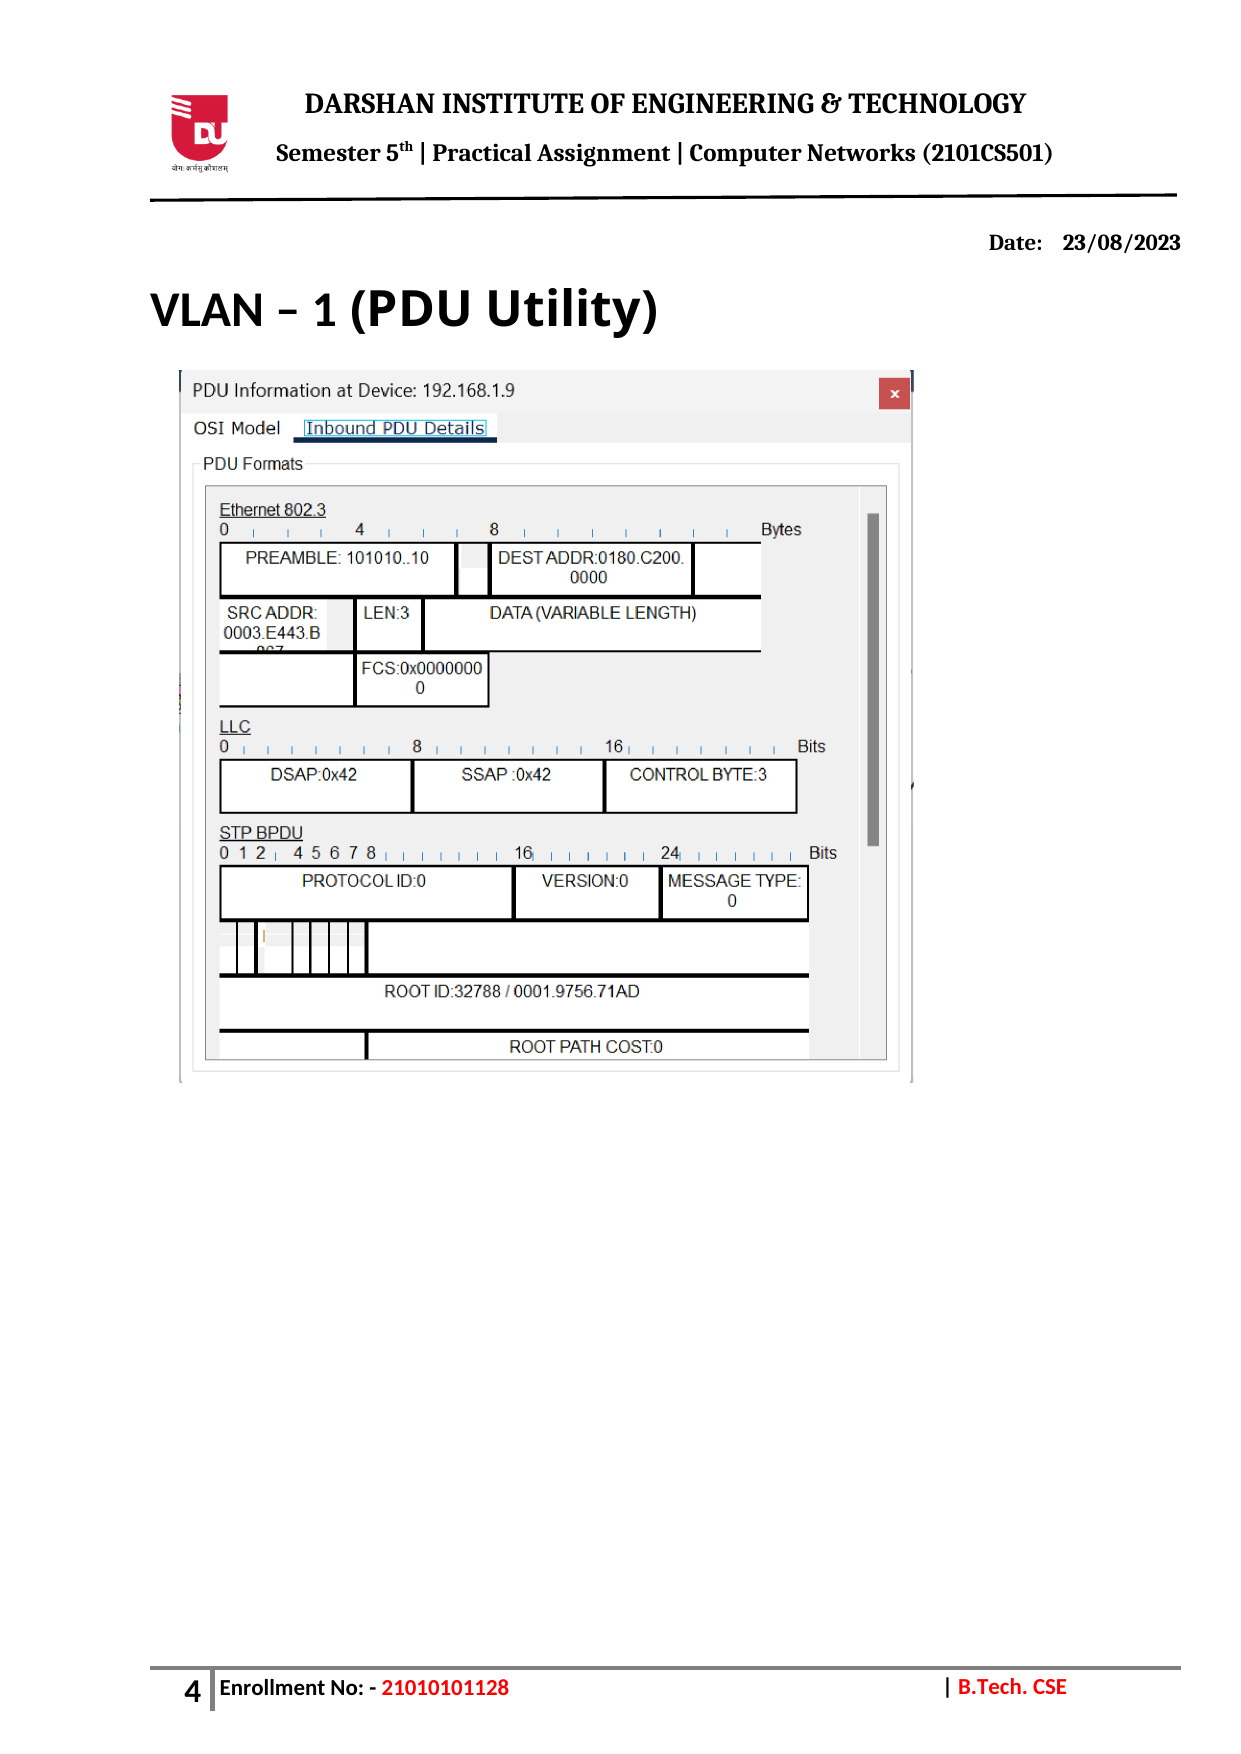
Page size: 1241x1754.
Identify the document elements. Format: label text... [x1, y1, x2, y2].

picture [178, 369, 914, 1083]
text VLAN – 1 (PDU Utility) [150, 273, 1182, 342]
picture [150, 70, 242, 197]
